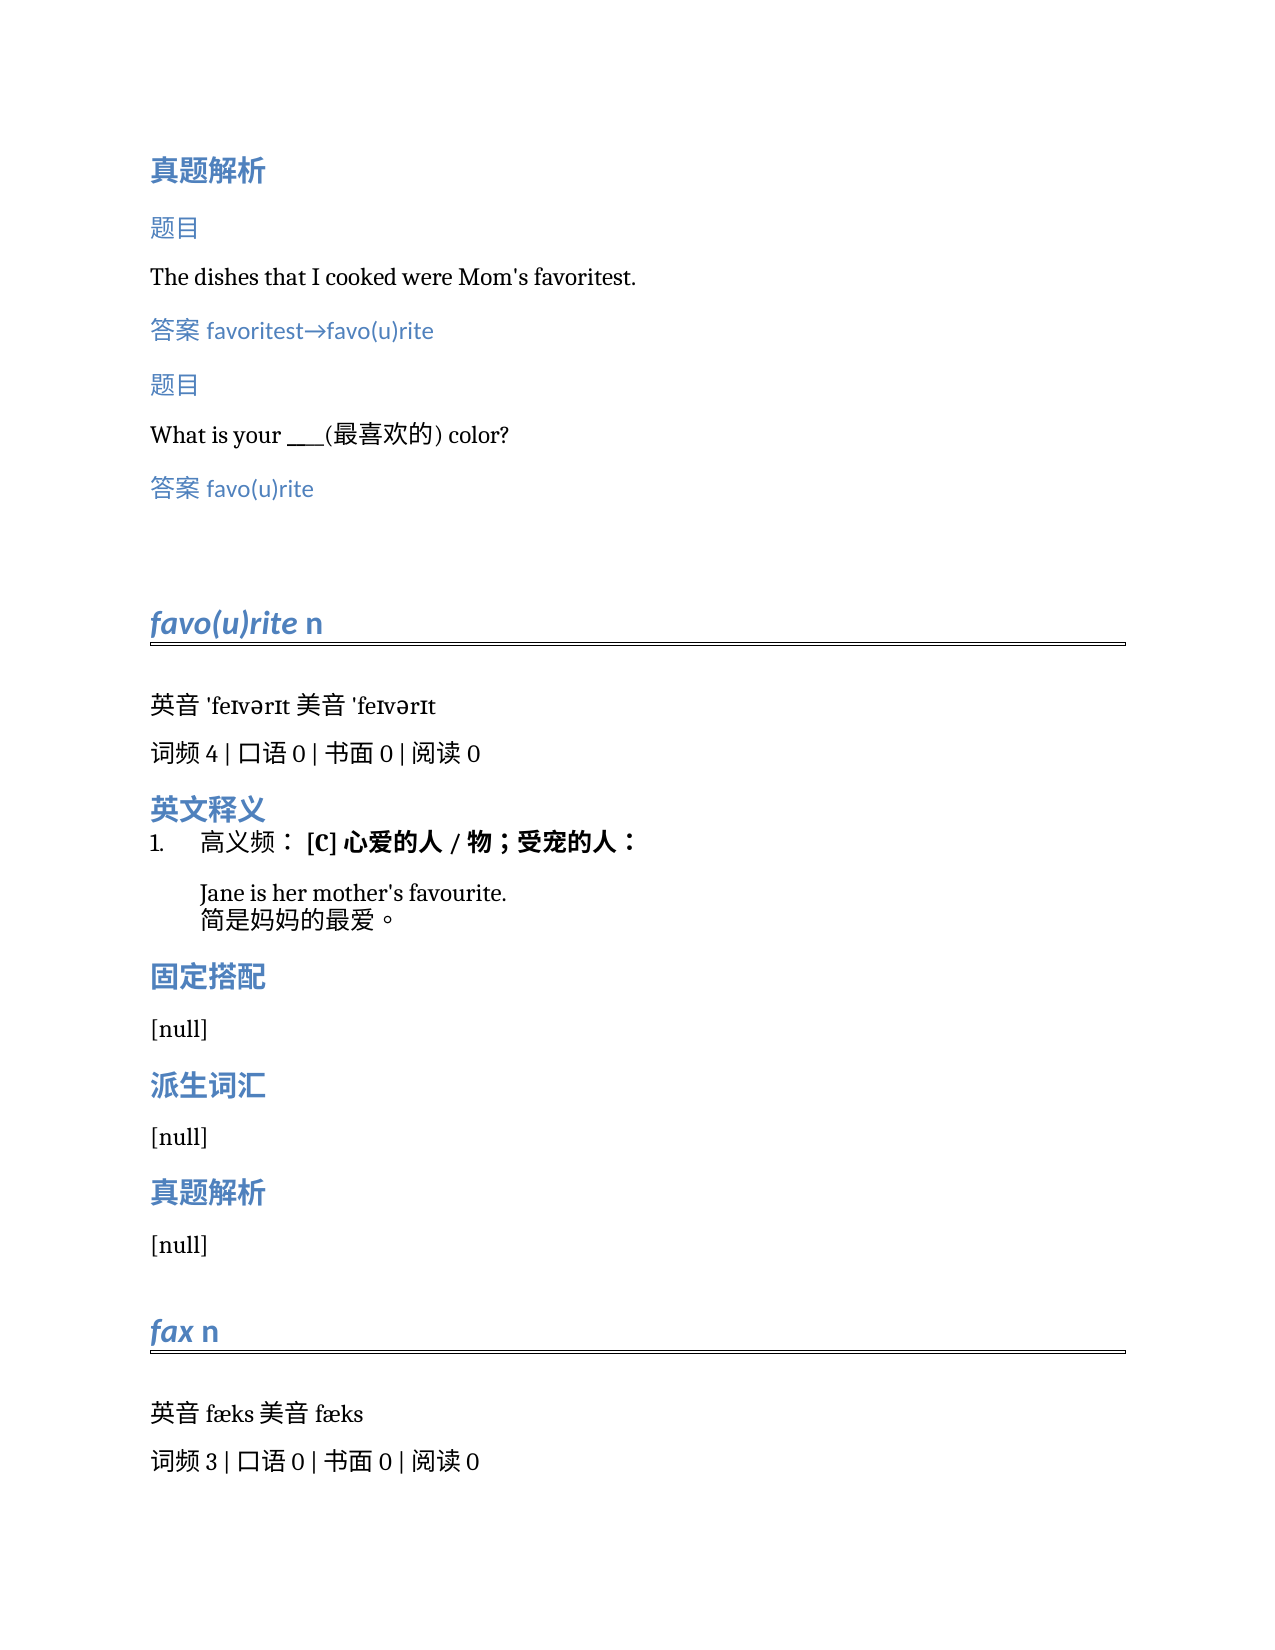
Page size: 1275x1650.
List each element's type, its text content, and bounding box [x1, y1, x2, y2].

subtitle 固定搭配 [150, 957, 1125, 996]
text [null] [150, 1015, 1125, 1044]
text 词频 4 | 口语 0 | 书面 0 | 阅读 0 [150, 739, 1125, 768]
text [null] [150, 1123, 1125, 1152]
subtitle 答案 favoritest→favo(u)rite [150, 313, 1125, 347]
subtitle 答案 favo(u)rite [150, 470, 1125, 504]
text The dishes that I cooked were Mom's favoritest. [150, 263, 1125, 292]
list 高义频： [C] 心爱的人 / 物；受宠的人： [150, 829, 1125, 858]
text What is your ____(最喜欢的) color? [150, 421, 1125, 449]
text Jane is her mother's favourite. 简是妈妈的最爱。 [200, 878, 1075, 936]
text [null] [150, 1231, 1125, 1260]
text 英音 fæks 美音 fæks [150, 1400, 1125, 1429]
subtitle favo(u)rite n [150, 602, 1125, 642]
subtitle 英文释义 [150, 789, 1125, 829]
subtitle fax n [150, 1310, 1125, 1350]
subtitle 派生词汇 [150, 1065, 1125, 1104]
subtitle 真题解析 [150, 1173, 1125, 1212]
text 英音 'feɪvərɪt 美音 'feɪvərɪt [150, 692, 1125, 721]
subtitle 题目 [150, 368, 1125, 402]
subtitle 题目 [150, 211, 1125, 244]
subtitle 真题解析 [150, 150, 1125, 190]
text 词频 3 | 口语 0 | 书面 0 | 阅读 0 [150, 1448, 1125, 1477]
